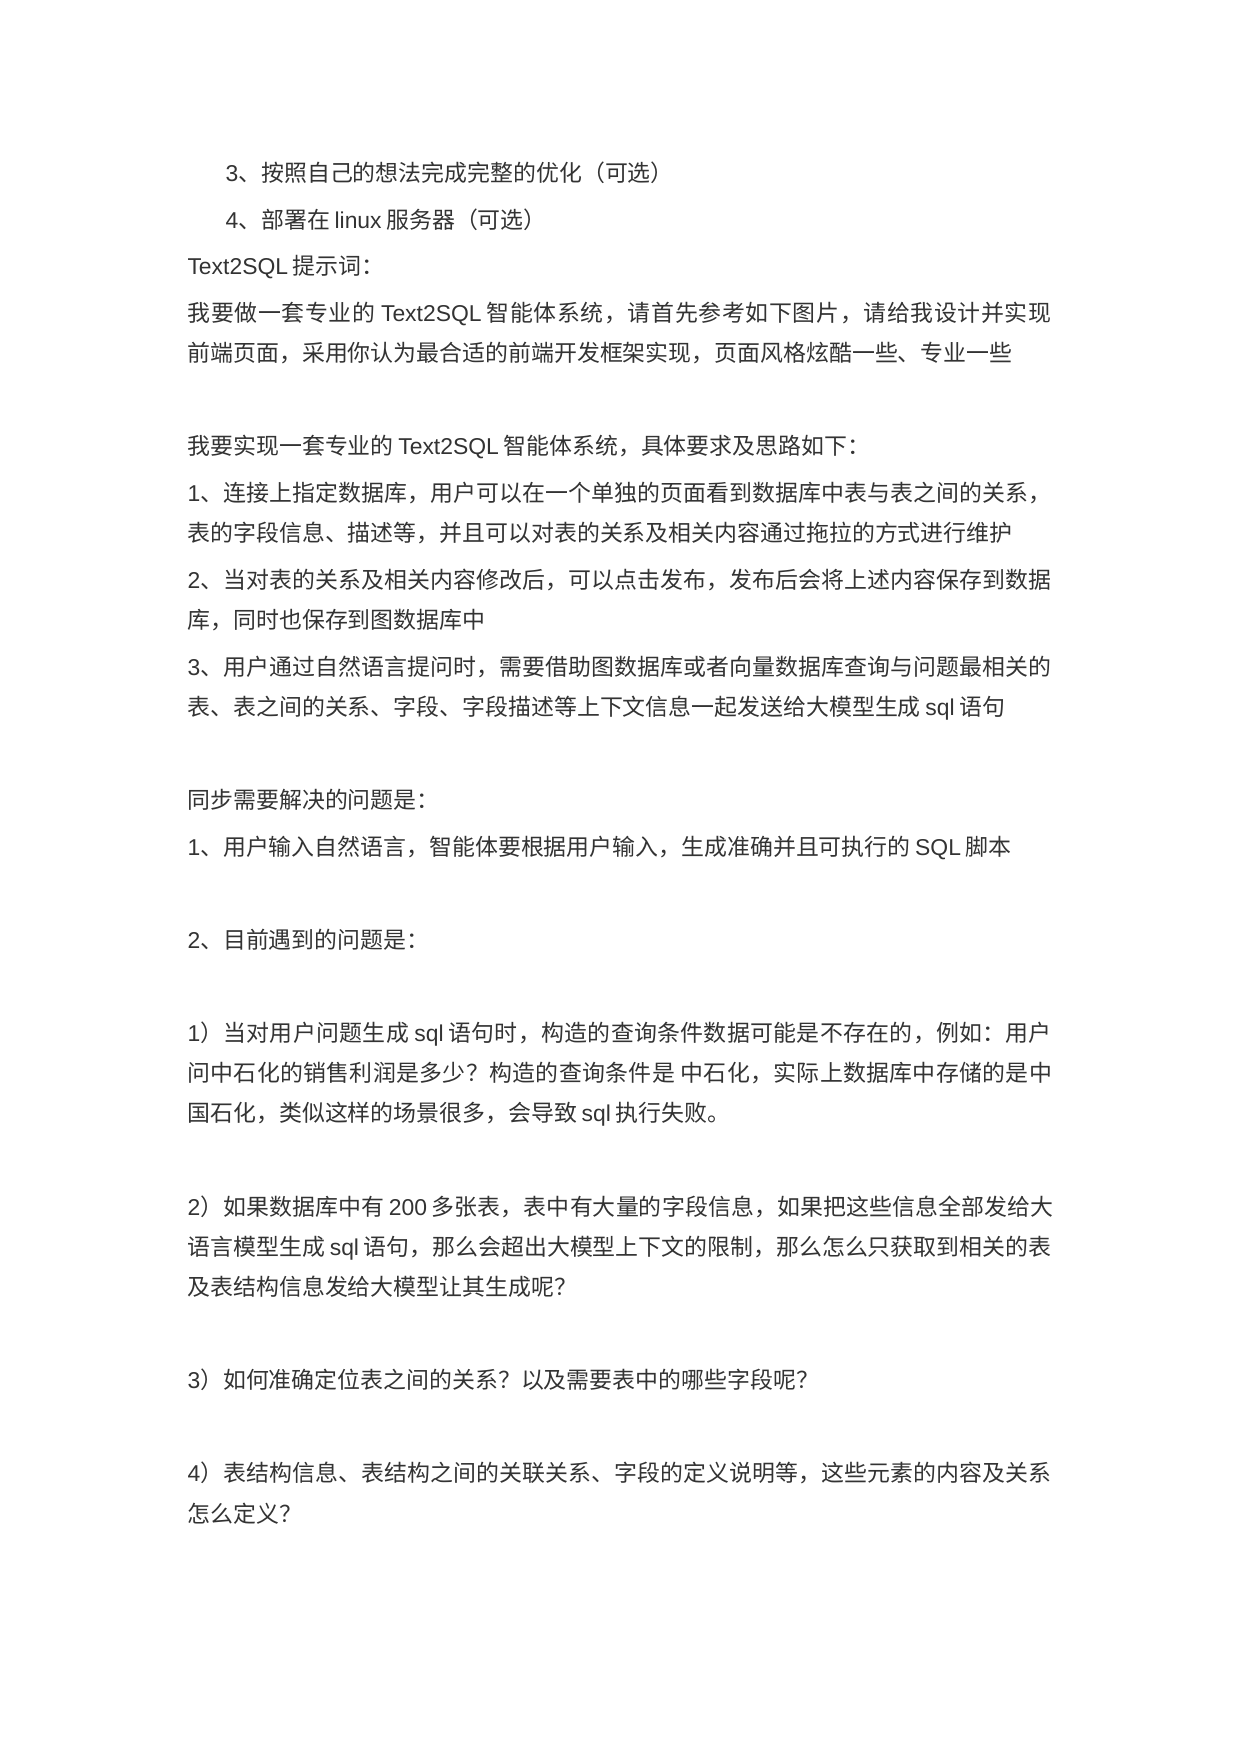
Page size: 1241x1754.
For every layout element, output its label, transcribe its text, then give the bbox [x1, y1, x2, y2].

text 1）当对用户问题生成sql语句时，构造的查询条件数据可能是不存在的，例如：用户问中石化的销售利润是多少？构造的查询条件是 中石化，实际上数据库中存储的是中国石化，类似这样的场景很多，会导致sql执行失败。 [187, 1011, 1053, 1132]
text 3、按照自己的想法完成完整的优化（可选） [187, 151, 1053, 192]
text 2、当对表的关系及相关内容修改后，可以点击发布，发布后会将上述内容保存到数据库，同时也保存到图数据库中 [187, 558, 1053, 638]
text Text2SQL提示词： [187, 244, 1053, 285]
text 3）如何准确定位表之间的关系？以及需要表中的哪些字段呢？ [187, 1358, 1053, 1399]
text 4、部署在linux服务器（可选） [187, 198, 1053, 238]
text 我要做一套专业的Text2SQL智能体系统，请首先参考如下图片，请给我设计并实现前端页面，采用你认为最合适的前端开发框架实现，页面风格炫酷一些、专业一些 [187, 291, 1053, 372]
text 2、目前遇到的问题是： [187, 918, 1053, 958]
text 1、连接上指定数据库，用户可以在一个单独的页面看到数据库中表与表之间的关系，表的字段信息、描述等，并且可以对表的关系及相关内容通过拖拉的方式进行维护 [187, 471, 1053, 552]
text 2）如果数据库中有200多张表，表中有大量的字段信息，如果把这些信息全部发给大语言模型生成sql语句，那么会超出大模型上下文的限制，那么怎么只获取到相关的表及表结构信息发给大模型让其生成呢？ [187, 1185, 1053, 1306]
text 4）表结构信息、表结构之间的关联关系、字段的定义说明等，这些元素的内容及关系怎么定义？ [187, 1452, 1053, 1532]
text 我要实现一套专业的Text2SQL智能体系统，具体要求及思路如下： [187, 424, 1053, 465]
text 1、用户输入自然语言，智能体要根据用户输入，生成准确并且可执行的SQL脚本 [187, 825, 1053, 865]
text 3、用户通过自然语言提问时，需要借助图数据库或者向量数据库查询与问题最相关的表、表之间的关系、字段、字段描述等上下文信息一起发送给大模型生成sql语句 [187, 645, 1053, 725]
text 同步需要解决的问题是： [187, 778, 1053, 818]
